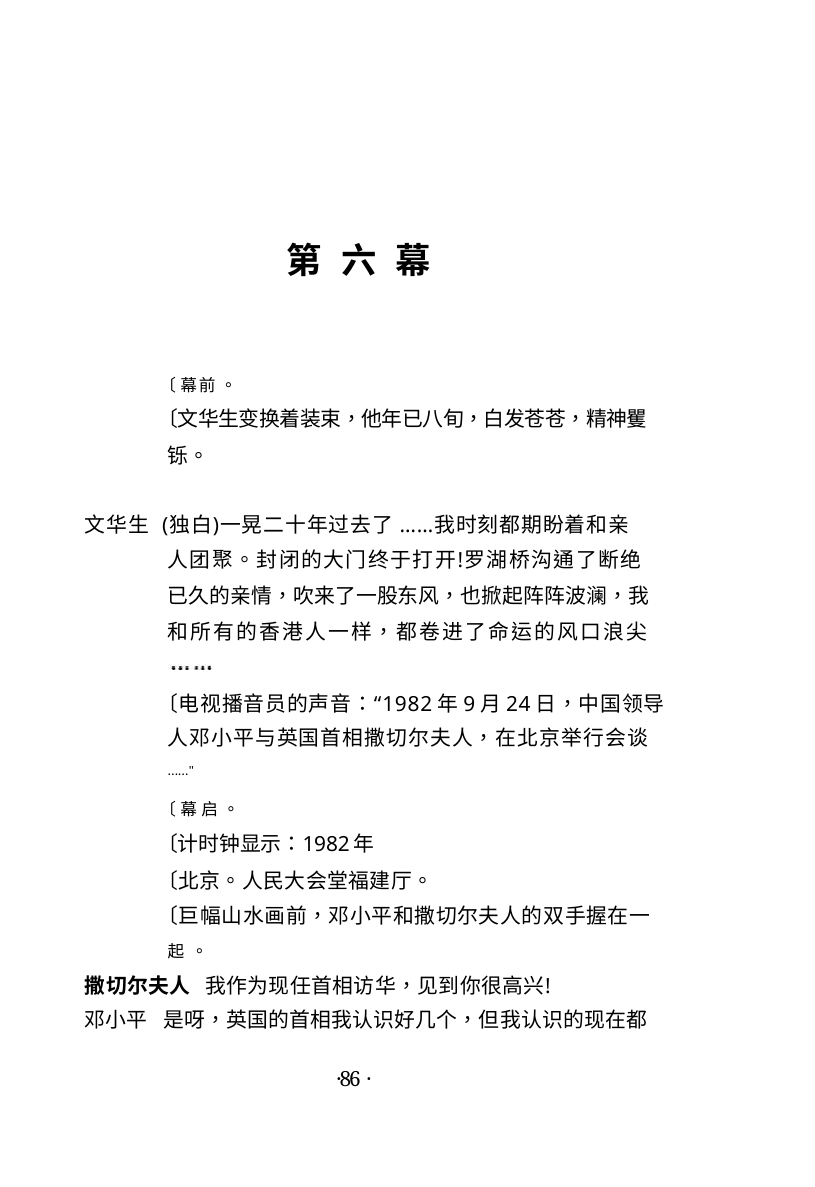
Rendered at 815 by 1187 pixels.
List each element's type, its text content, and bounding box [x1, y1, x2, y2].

picture [168, 664, 213, 670]
text 人邓小平与英国首相撒切尔夫人，在北京举行会谈 ……" [167, 723, 650, 779]
text 第 六 幕 [286, 238, 692, 282]
text 〔计时钟显示：1982年 [157, 831, 692, 857]
text 〔文华生变换着装束，他年已八旬，白发苍苍，精神矍 铄。 [157, 404, 649, 469]
text 〔北京。人民大会堂福建厅。 [157, 867, 692, 894]
text 〔电视播音员的声音：“1982年9月24日，中国领导 [157, 691, 692, 717]
text 撒切尔夫人 我作为现任首相访华，见到你很高兴! [84, 973, 692, 999]
text 文华生 (独白)一晃二十年过去了 ……我时刻都期盼着和亲 人团聚。封闭的大门终于打开!罗湖桥沟通了断绝 已久的亲情，吹来了一股东风，也掀起阵阵波澜，我 和所有的香港人一样，都卷进了命运的风口浪尖 [84, 510, 651, 645]
text 〔 幕 前 。 [159, 375, 692, 396]
text 〔 幕 启 。 [159, 799, 692, 820]
text 〔巨幅山水画前，邓小平和撒切尔夫人的双手握在一 起 。 [157, 901, 652, 962]
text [84, 1005, 652, 1034]
